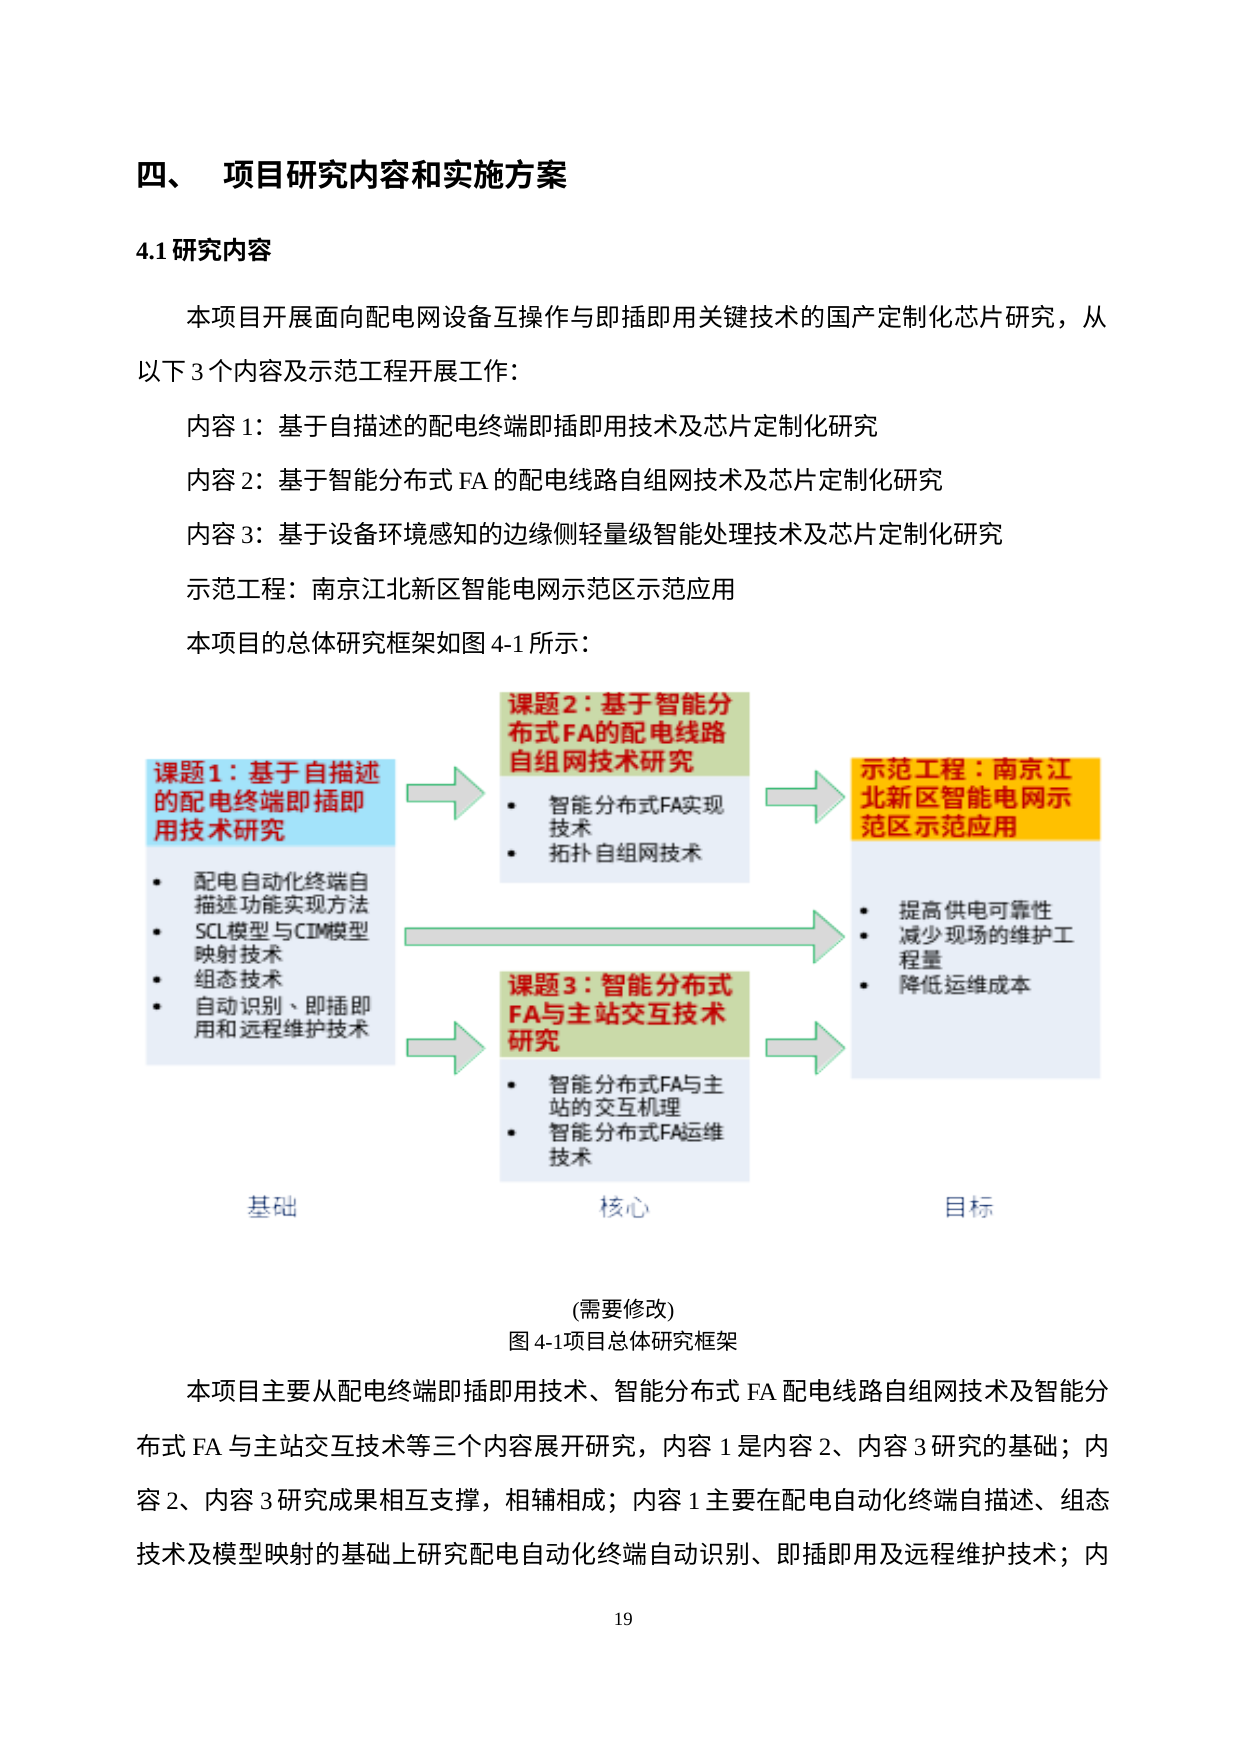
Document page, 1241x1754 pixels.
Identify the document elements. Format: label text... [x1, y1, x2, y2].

text 本项目的总体研究框架如图4-1所示： [136, 623, 1110, 660]
text 内容3：基于设备环境感知的边缘侧轻量级智能处理技术及芯片定制化研究 [136, 515, 1110, 551]
text 4.1研究内容 [136, 230, 1110, 267]
text (需要修改) [136, 678, 1110, 1324]
list 项目研究内容和实施方案 [136, 150, 1110, 195]
text 本项目开展面向配电网设备互操作与即插即用关键技术的国产定制化芯片研究，从以下3个内容及示范工程开展工作： [136, 297, 1110, 388]
text 内容2：基于智能分布式FA 的配电线路自组网技术及芯片定制化研究 [136, 460, 1110, 497]
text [136, 1372, 1110, 1571]
text 示范工程：南京江北新区智能电网示范区示范应用 [136, 569, 1110, 605]
text 内容1：基于自描述的配电终端即插即用技术及芯片定制化研究 [136, 406, 1110, 442]
text 图4-1项目总体研究框架 [136, 1324, 1110, 1356]
